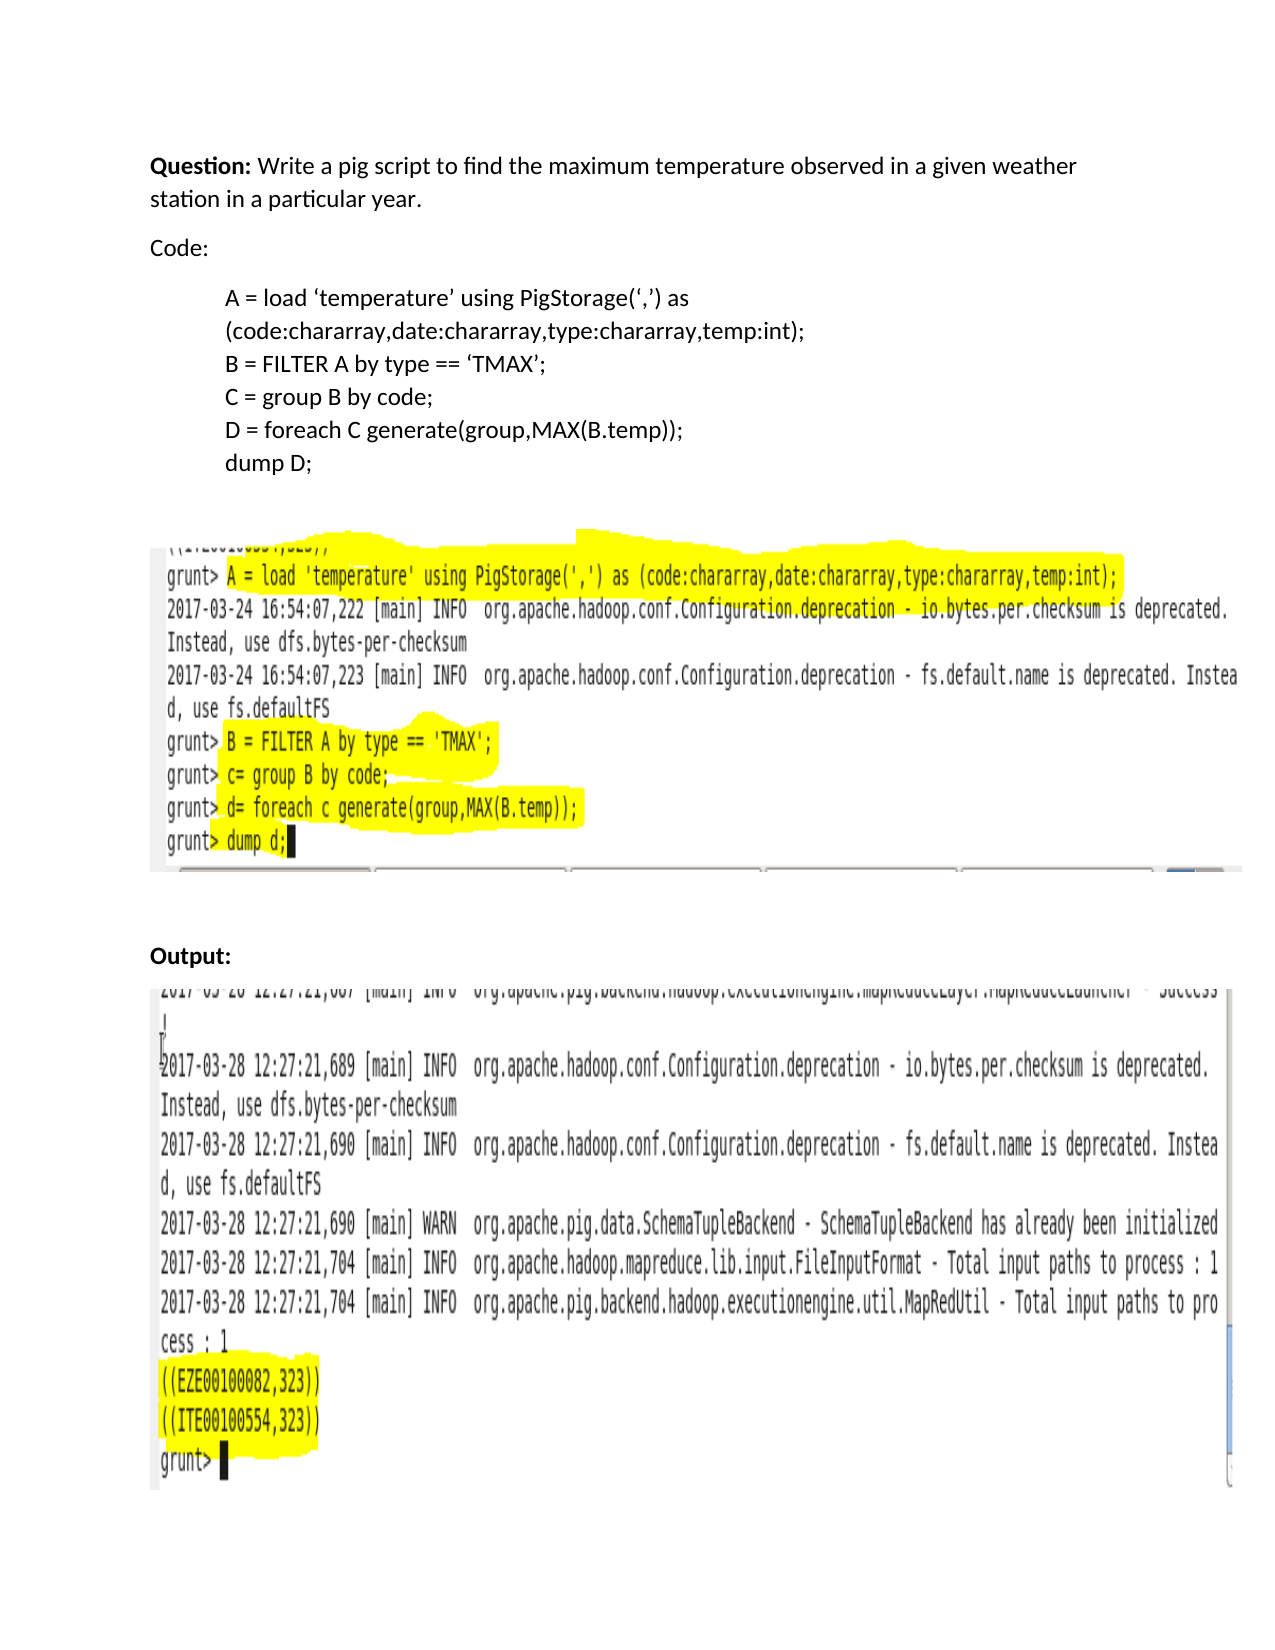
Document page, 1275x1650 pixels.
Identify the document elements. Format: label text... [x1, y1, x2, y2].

list D = foreach C generate(group,MAX(B.temp)); [225, 414, 1125, 444]
list A = load ‘temperature’ using PigStorage(‘,’) as (code:chararray,date:chararray,type:chararray,temp:int); [225, 282, 1125, 346]
text Code: [150, 232, 1125, 263]
list B = FILTER A by type == ‘TMAX’; [225, 348, 1125, 378]
list C = group B by code; [225, 381, 1125, 411]
text Output: [150, 940, 1125, 970]
picture [150, 529, 1243, 872]
text Question: Write a pig script to find the maximum temperature observed in a given weather station in a particular year. [150, 150, 1125, 213]
picture [150, 989, 1233, 1490]
list dump D; [225, 447, 1125, 477]
